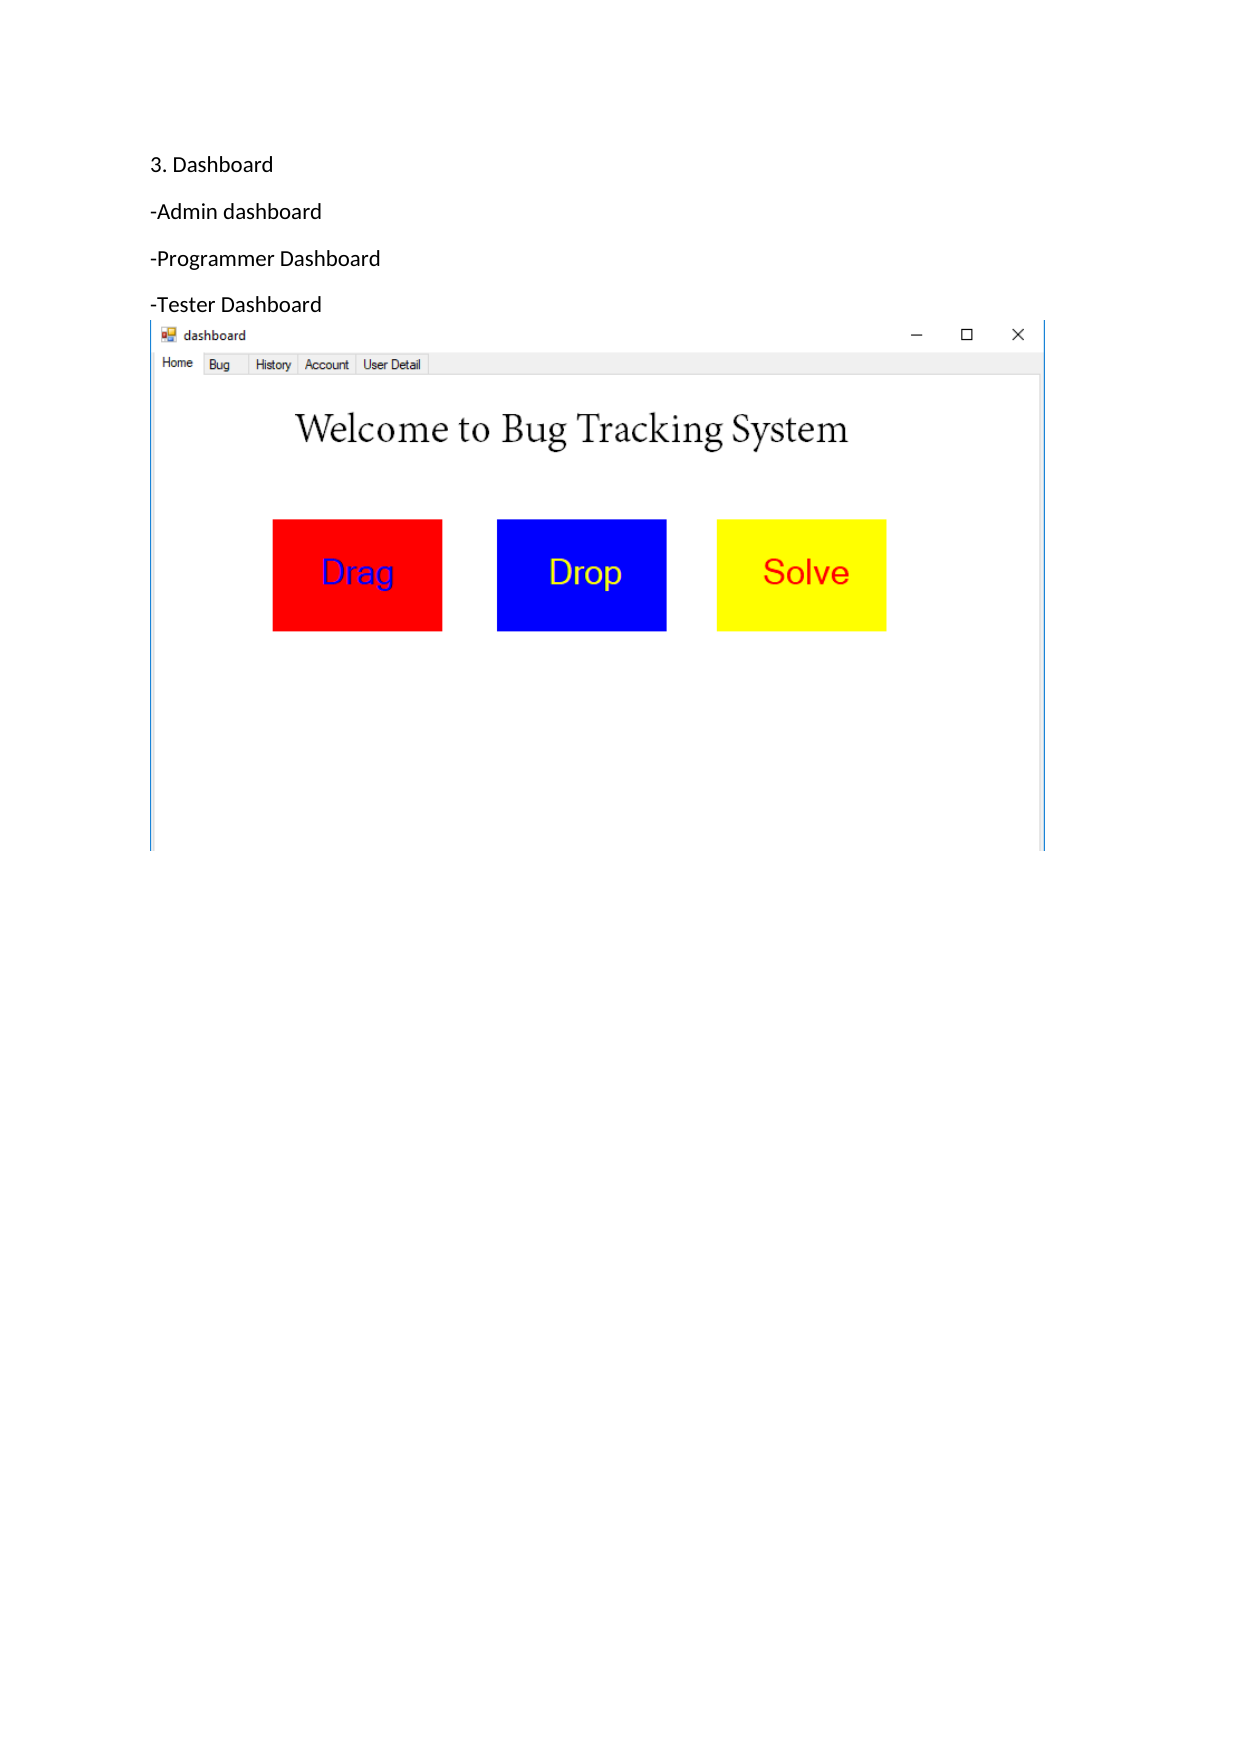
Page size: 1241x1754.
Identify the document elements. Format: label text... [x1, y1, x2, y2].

picture [150, 320, 1045, 851]
text -Programmer Dashboard [150, 244, 1090, 272]
text -Admin dashboard [150, 197, 1090, 225]
text 3. Dashboard [150, 150, 1090, 178]
